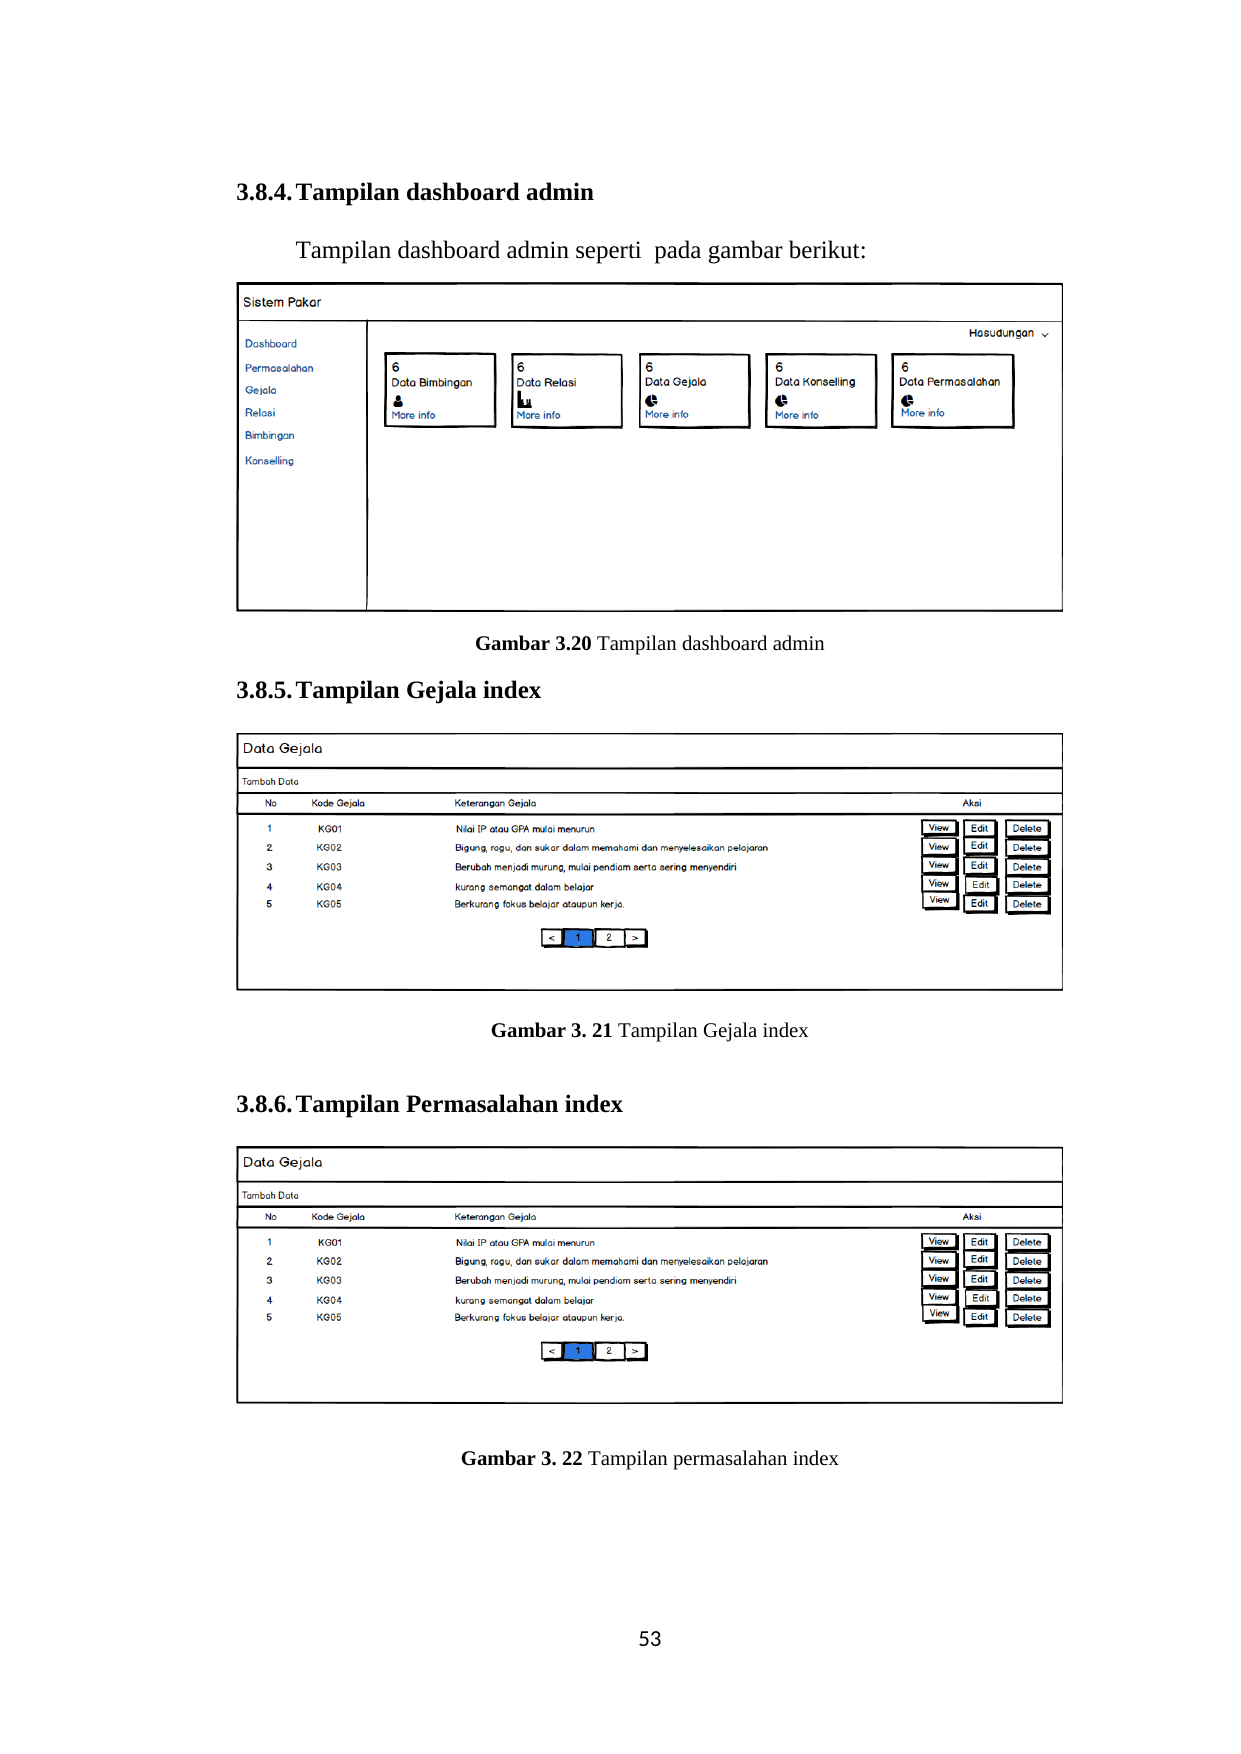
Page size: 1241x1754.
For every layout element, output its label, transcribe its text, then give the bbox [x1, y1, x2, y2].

picture [236, 733, 1063, 991]
subtitle Tampilan Gejala index [236, 676, 1063, 704]
text Gambar 3. 21 Tampilan Gejala index [236, 1018, 1063, 1042]
subtitle Tampilan Permasalahan index [236, 1089, 1063, 1118]
text Tampilan dashboard admin seperti pada gambar berikut: [236, 235, 1063, 263]
subtitle Tampilan dashboard admin [236, 177, 1063, 206]
picture [236, 282, 1063, 612]
text Gambar 3.20 Tampilan dashboard admin [236, 631, 1063, 655]
text Gambar 3. 22 Tampilan permasalahan index [236, 1446, 1063, 1470]
picture [236, 1146, 1063, 1404]
